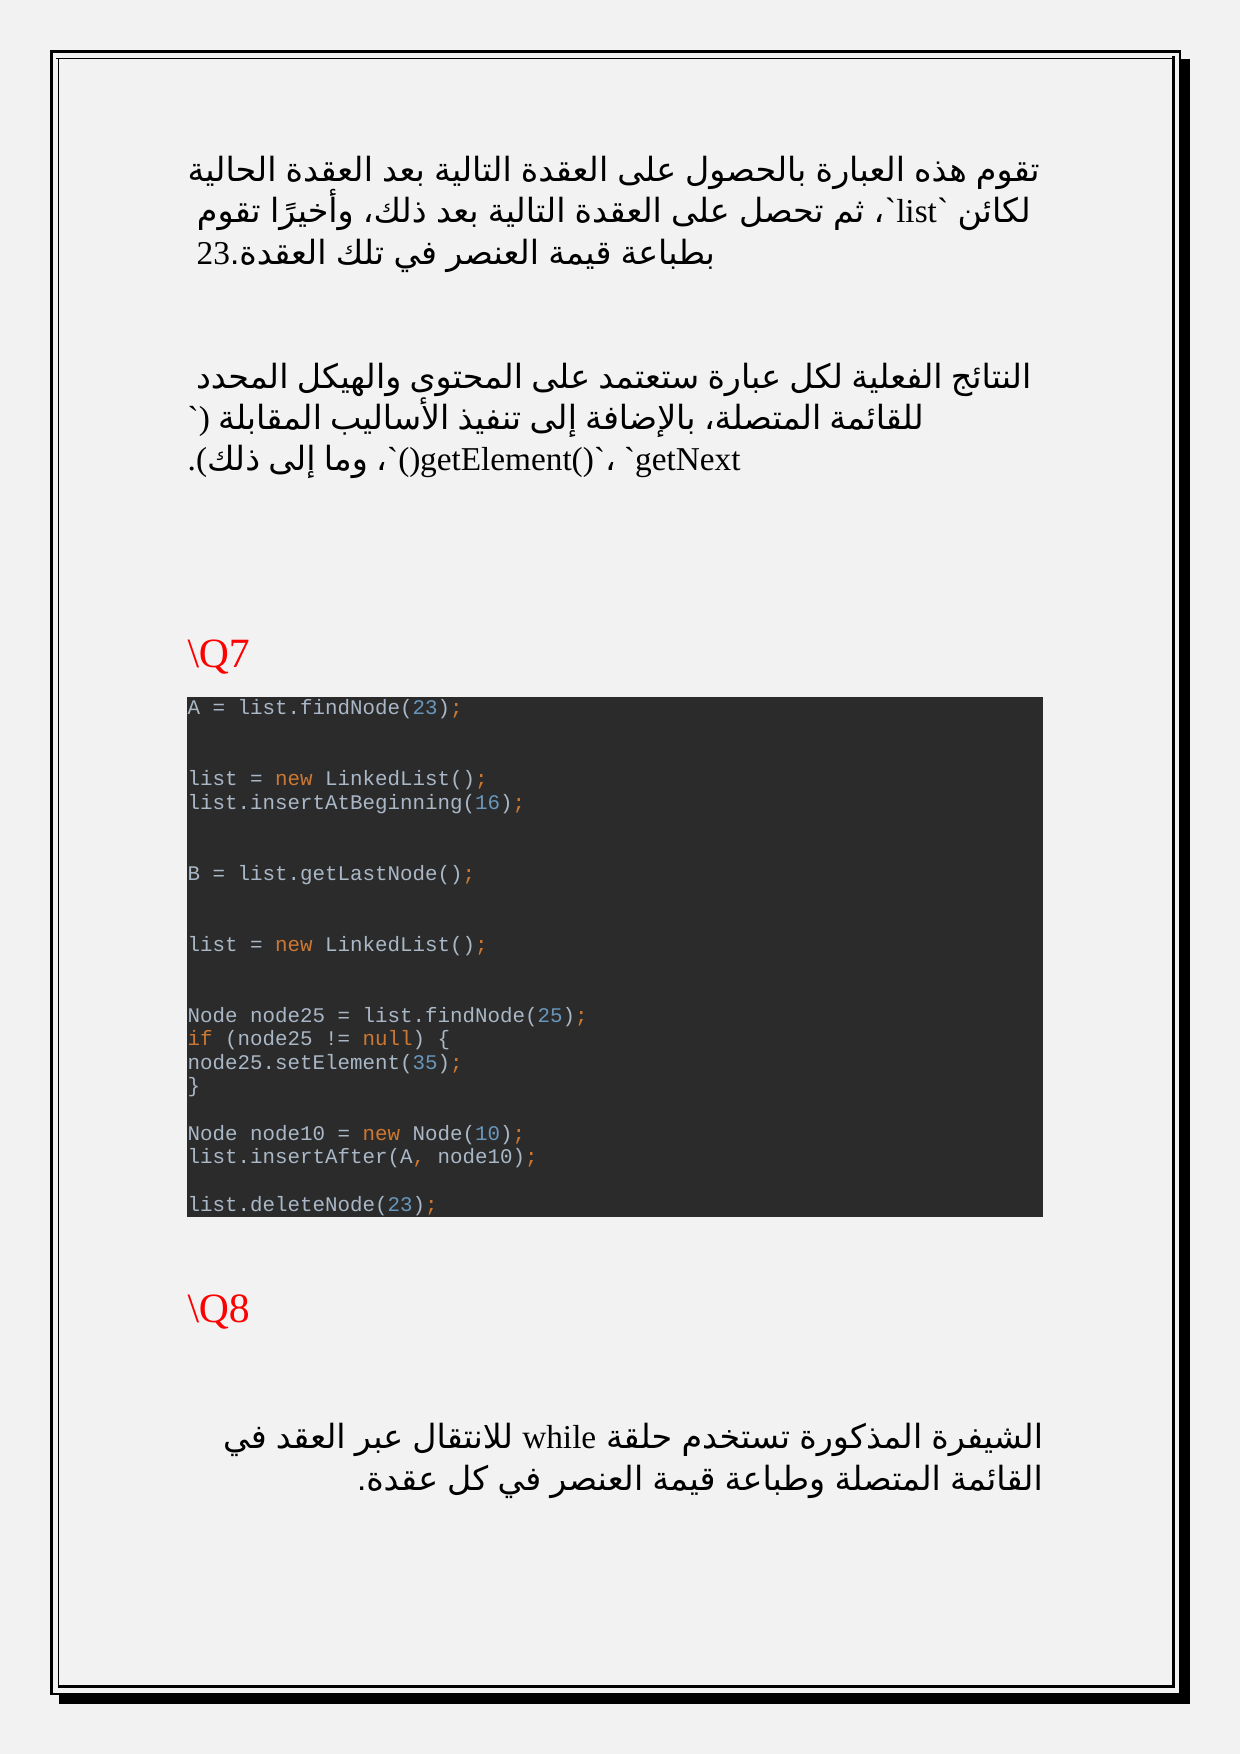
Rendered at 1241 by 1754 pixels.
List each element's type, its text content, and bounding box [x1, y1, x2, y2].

text الشيفرة المذكورة تستخدم حلقة while للانتقال عبر العقد في القائمة المتصلة وطباعة قيمة العنصر في كل عقدة. [187, 1417, 1043, 1497]
text النتائج الفعلية لكل عبارة ستعتمد على المحتوى والهيكل المحدد للقائمة المتصلة، بالإضافة إلى تنفيذ الأساليب المقابلة (`getElement()`، `getNext()`، وما إلى ذلك). [187, 357, 1043, 478]
text A = list.findNode(23); list = new LinkedList(); list.insertAtBeginning(16); B = list.getLastNode(); list = new LinkedList(); Node node25 = list.findNode(25); if (node25 != null) { node25.setElement(35); } Node node10 = new Node(10); list.insertAfter(A, node10); list.deleteNode(23); [187, 697, 1043, 1217]
text Q7\ [187, 629, 1043, 677]
text تقوم هذه العبارة بالحصول على العقدة التالية بعد العقدة الحالية لكائن `list`، ثم تحصل على العقدة التالية بعد ذلك، وأخيرًا تقوم بطباعة قيمة العنصر في تلك العقدة.23 [187, 150, 1043, 272]
text Q8\ [187, 1283, 1043, 1331]
